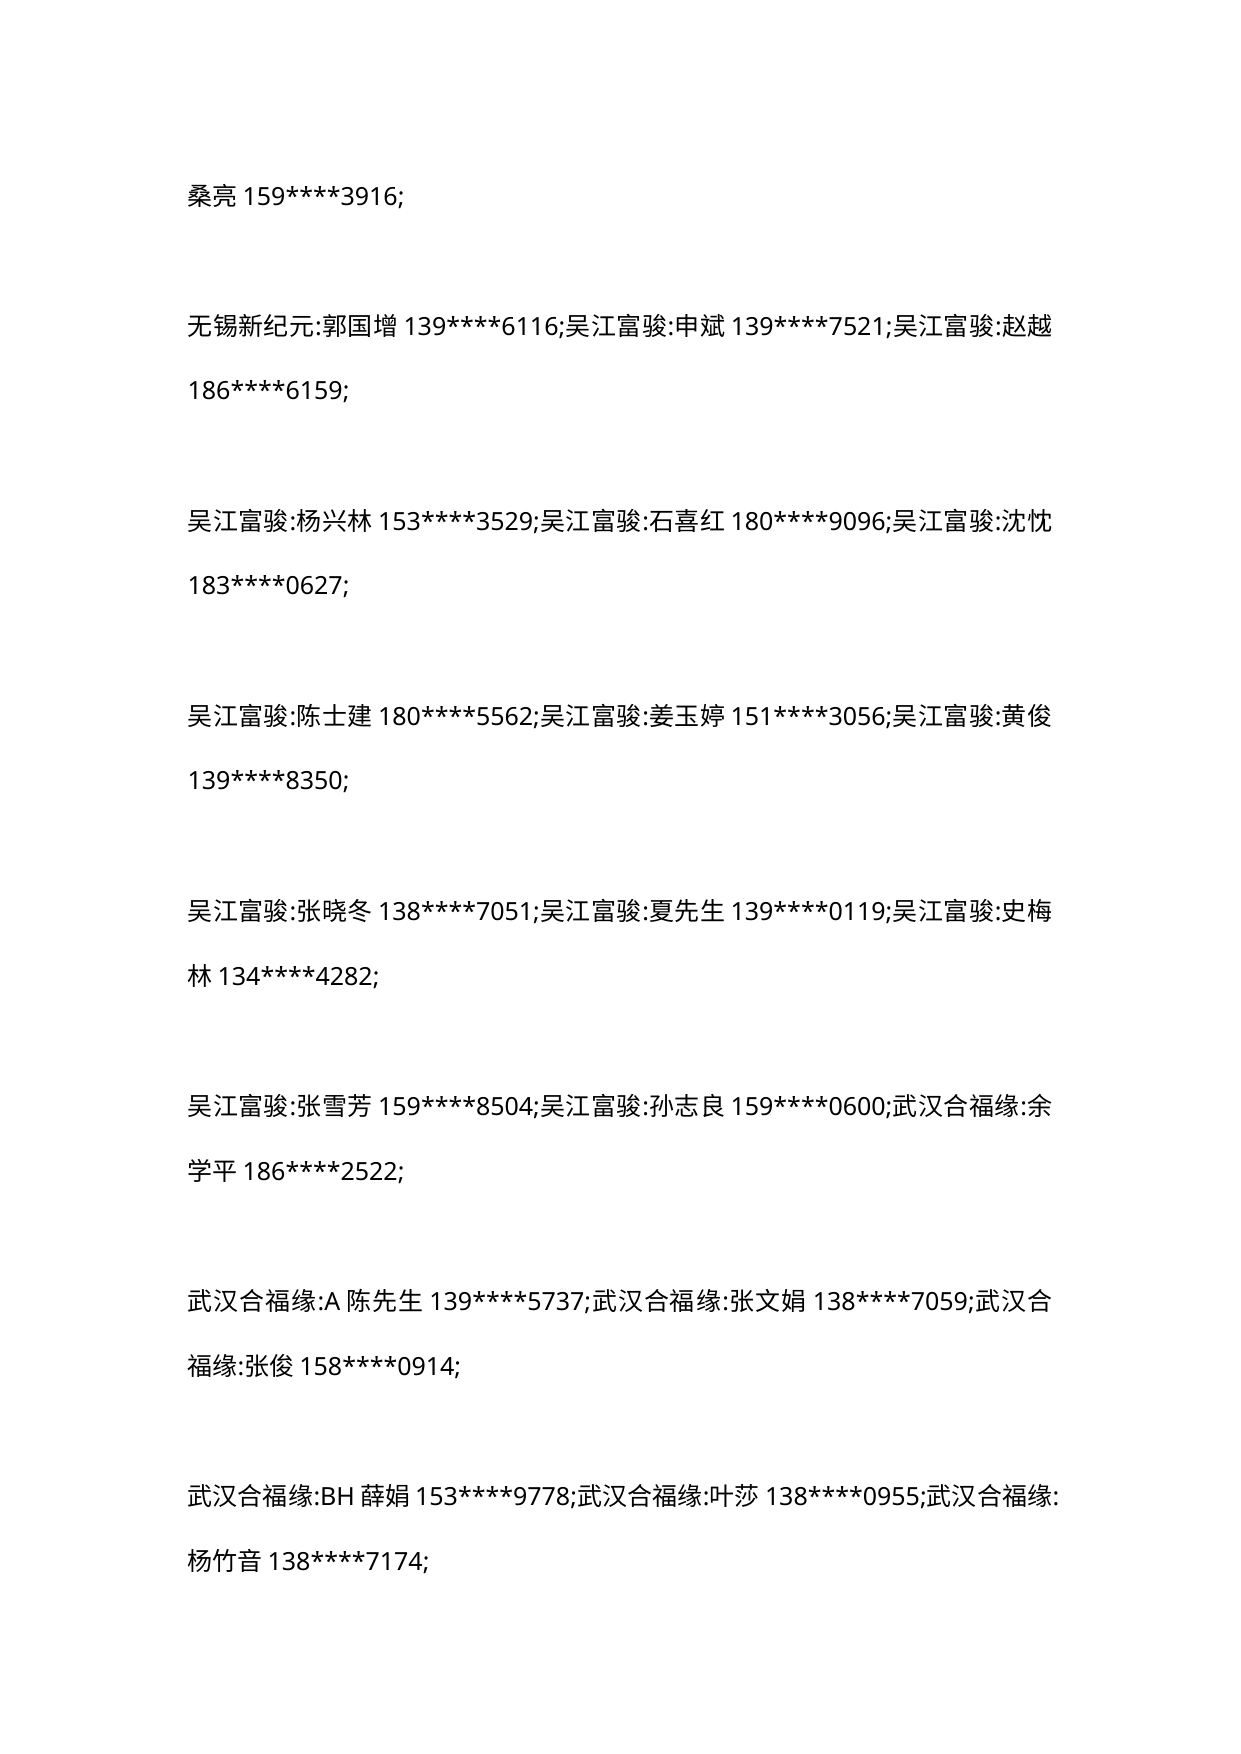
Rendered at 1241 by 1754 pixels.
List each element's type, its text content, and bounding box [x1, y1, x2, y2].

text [187, 162, 1053, 227]
text 无锡新纪元:郭国增139****6116;吴江富骏:申斌139****7521;吴江富骏:赵越186****6159; [187, 292, 1053, 422]
text 吴江富骏:杨兴林153****3529;吴江富骏:石喜红180****9096;吴江富骏:沈忱183****0627; [187, 487, 1053, 617]
text 吴江富骏:张雪芳159****8504;吴江富骏:孙志良159****0600;武汉合福缘:余学平186****2522; [187, 1072, 1053, 1202]
text 吴江富骏:张晓冬138****7051;吴江富骏:夏先生139****0119;吴江富骏:史梅林134****4282; [187, 877, 1053, 1007]
text 武汉合福缘:A陈先生139****5737;武汉合福缘:张文娟138****7059;武汉合福缘:张俊158****0914; [187, 1267, 1053, 1397]
text 吴江富骏:陈士建180****5562;吴江富骏:姜玉婷151****3056;吴江富骏:黄俊139****8350; [187, 682, 1053, 812]
text 武汉合福缘:BH薛娟153****9778;武汉合福缘:叶莎138****0955;武汉合福缘:杨竹音138****7174; [187, 1462, 1053, 1592]
